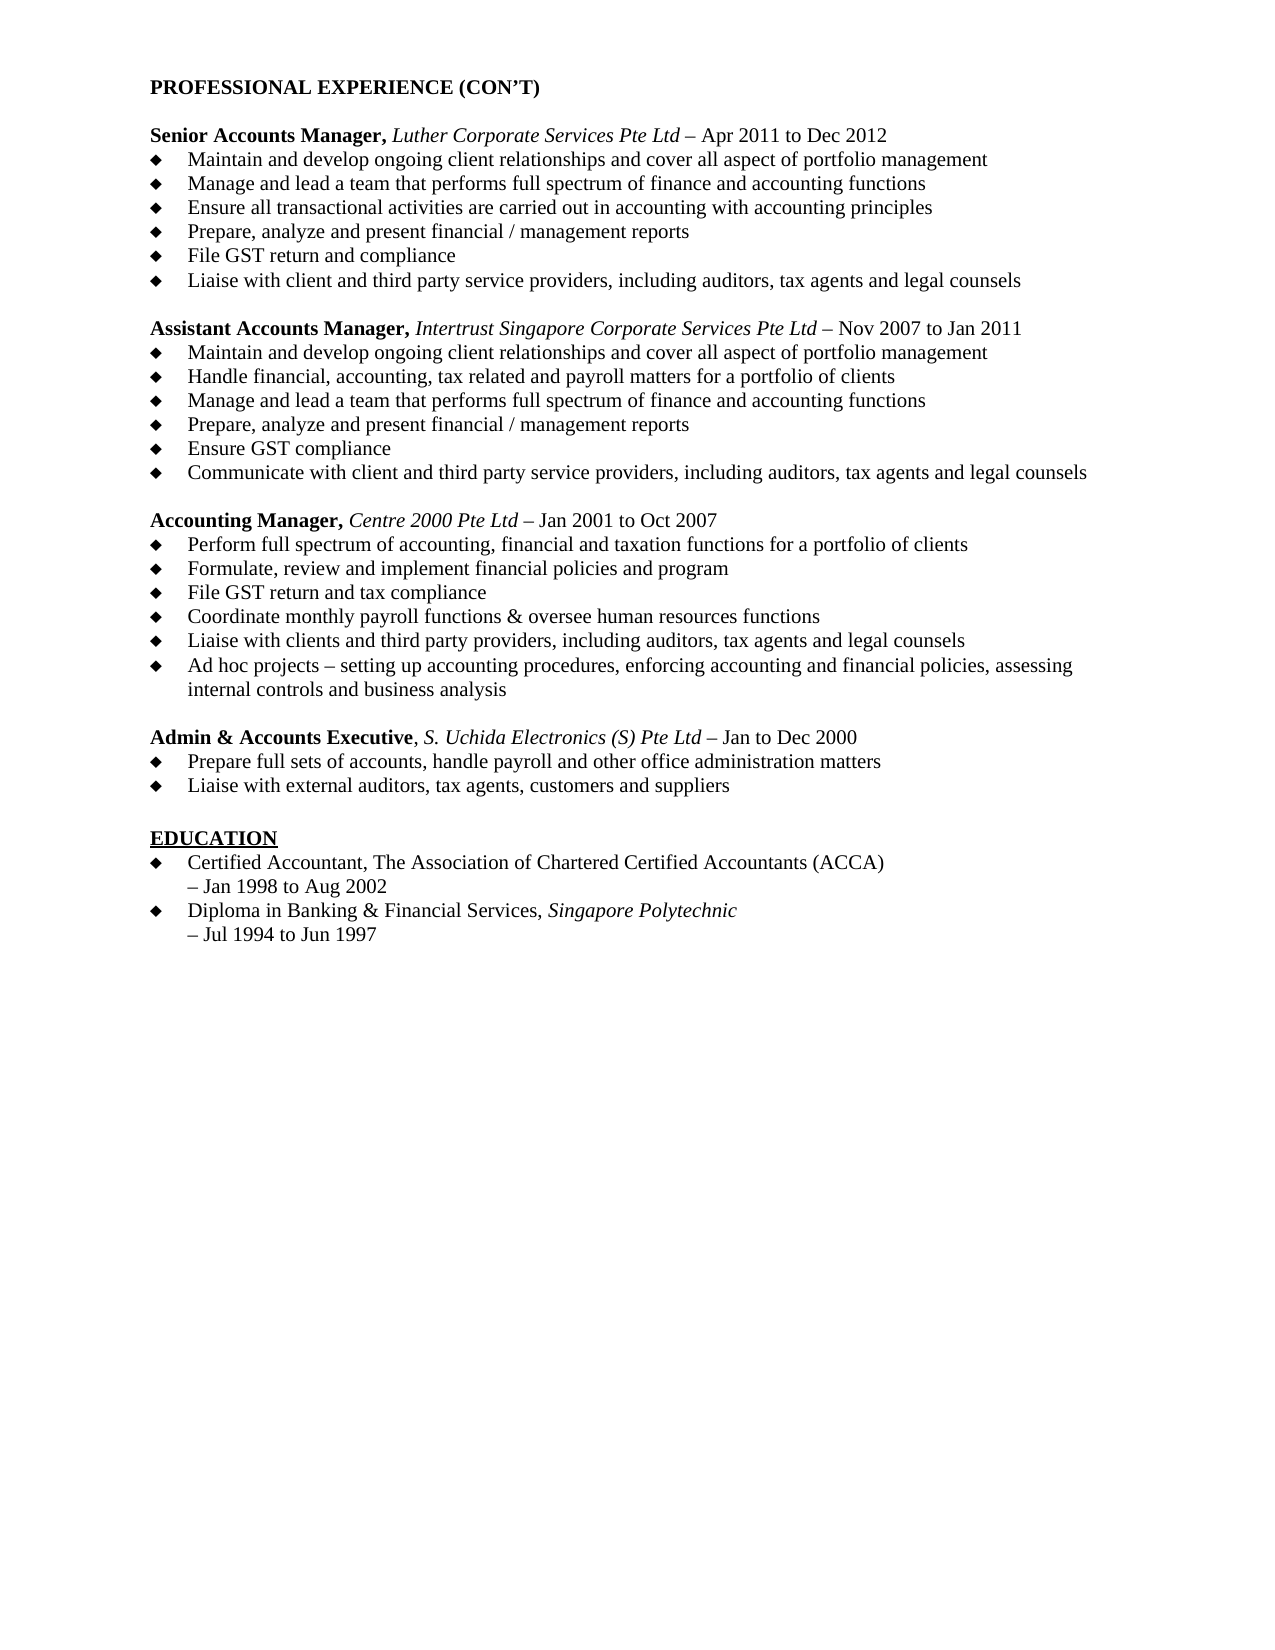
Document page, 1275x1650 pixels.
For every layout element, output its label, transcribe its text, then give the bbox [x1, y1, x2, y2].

list Liaise with external auditors, tax agents, customers and suppliers [150, 773, 1125, 797]
list Prepare full sets of accounts, handle payroll and other office administration matters [150, 749, 1125, 773]
text Admin & Accounts Executive, S. Uchida Electronics (S) Pte Ltd – Jan to Dec 2000 [150, 725, 1125, 749]
text – Jul 1994 to Jun 1997 [150, 922, 1125, 946]
list Perform full spectrum of accounting, financial and taxation functions for a portfolio of clients [150, 532, 1125, 556]
list Ad hoc projects – setting up accounting procedures, enforcing accounting and financial policies, assessing internal controls and business analysis [150, 652, 1125, 701]
list Formulate, review and implement financial policies and program [150, 556, 1125, 580]
list File GST return and tax compliance [150, 580, 1125, 604]
list Manage and lead a team that performs full spectrum of finance and accounting functions [150, 388, 1125, 412]
list Maintain and develop ongoing client relationships and cover all aspect of portfolio management [150, 340, 1125, 364]
list Certified Accountant, The Association of Chartered Certified Accountants (ACCA) [150, 850, 1125, 874]
text EDUCATION [150, 826, 1125, 850]
list Prepare, analyze and present financial / management reports [150, 412, 1125, 436]
list Coordinate monthly payroll functions & oversee human resources functions [150, 604, 1125, 628]
list Ensure GST compliance [150, 436, 1125, 460]
text PROFESSIONAL EXPERIENCE (CON’T) [150, 75, 1125, 99]
list Liaise with client and third party service providers, including auditors, tax agents and legal counsels [150, 267, 1125, 292]
text – Jan 1998 to Aug 2002 [150, 874, 1125, 898]
list Liaise with clients and third party providers, including auditors, tax agents and legal counsels [150, 628, 1125, 652]
list Diploma in Banking & Financial Services, Singapore Polytechnic [150, 898, 1125, 922]
list Manage and lead a team that performs full spectrum of finance and accounting functions [150, 171, 1125, 195]
list Handle financial, accounting, tax related and payroll matters for a portfolio of clients [150, 364, 1125, 388]
text Accounting Manager, Centre 2000 Pte Ltd – Jan 2001 to Oct 2007 [150, 508, 1125, 532]
list Maintain and develop ongoing client relationships and cover all aspect of portfolio management [150, 147, 1125, 171]
text Senior Accounts Manager, Luther Corporate Services Pte Ltd – Apr 2011 to Dec 2012 [150, 123, 1125, 147]
list Communicate with client and third party service providers, including auditors, tax agents and legal counsels [150, 460, 1125, 484]
text Assistant Accounts Manager, Intertrust Singapore Corporate Services Pte Ltd – Nov 2007 to Jan 2011 [150, 316, 1125, 340]
list Prepare, analyze and present financial / management reports [150, 219, 1125, 243]
list File GST return and compliance [150, 243, 1125, 267]
list Ensure all transactional activities are carried out in accounting with accounting principles [150, 195, 1125, 219]
